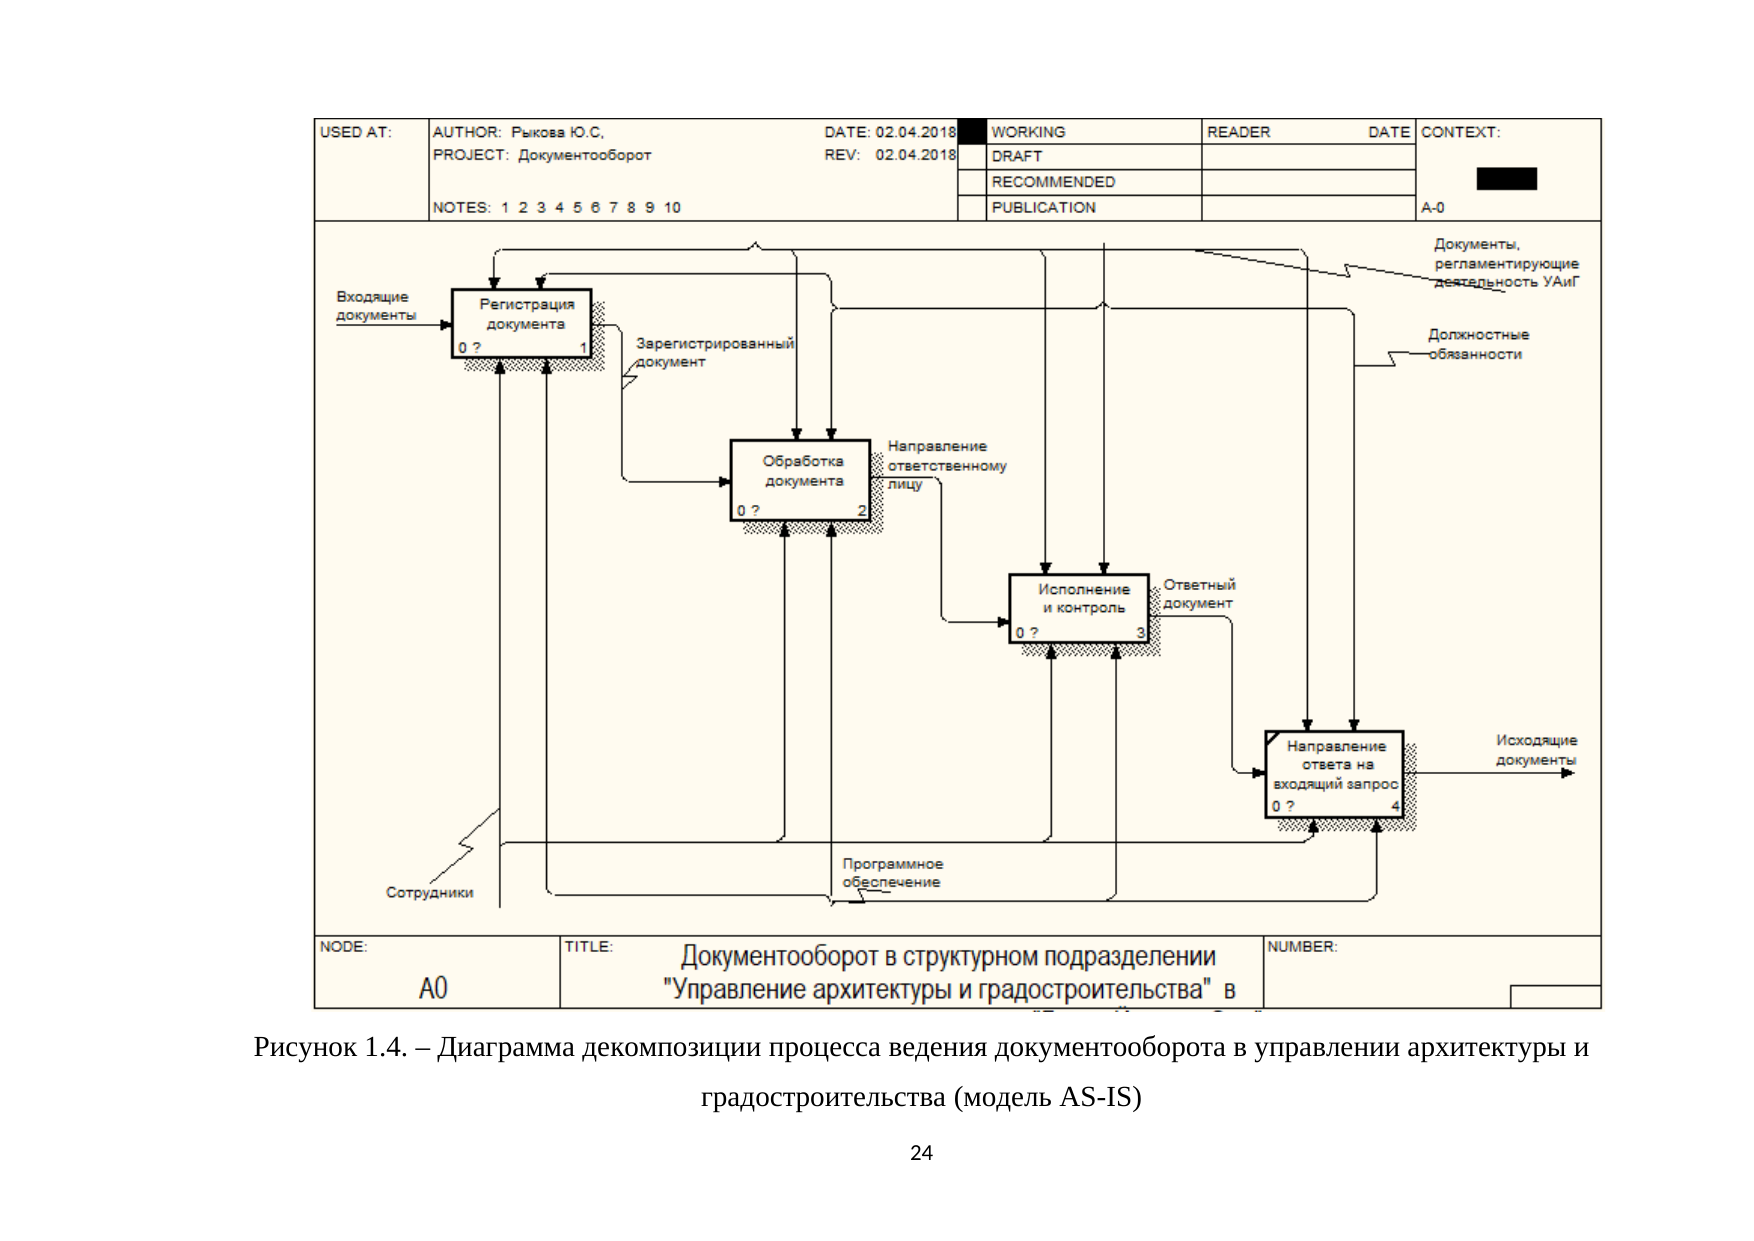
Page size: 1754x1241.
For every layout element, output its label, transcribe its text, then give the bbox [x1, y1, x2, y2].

picture [311, 118, 1606, 1012]
text Рисунок 1.4. – Диаграмма декомпозиции процесса ведения документооборота в управлении архитектуры и градостроительства (модель AS-IS) [177, 1029, 1665, 1112]
